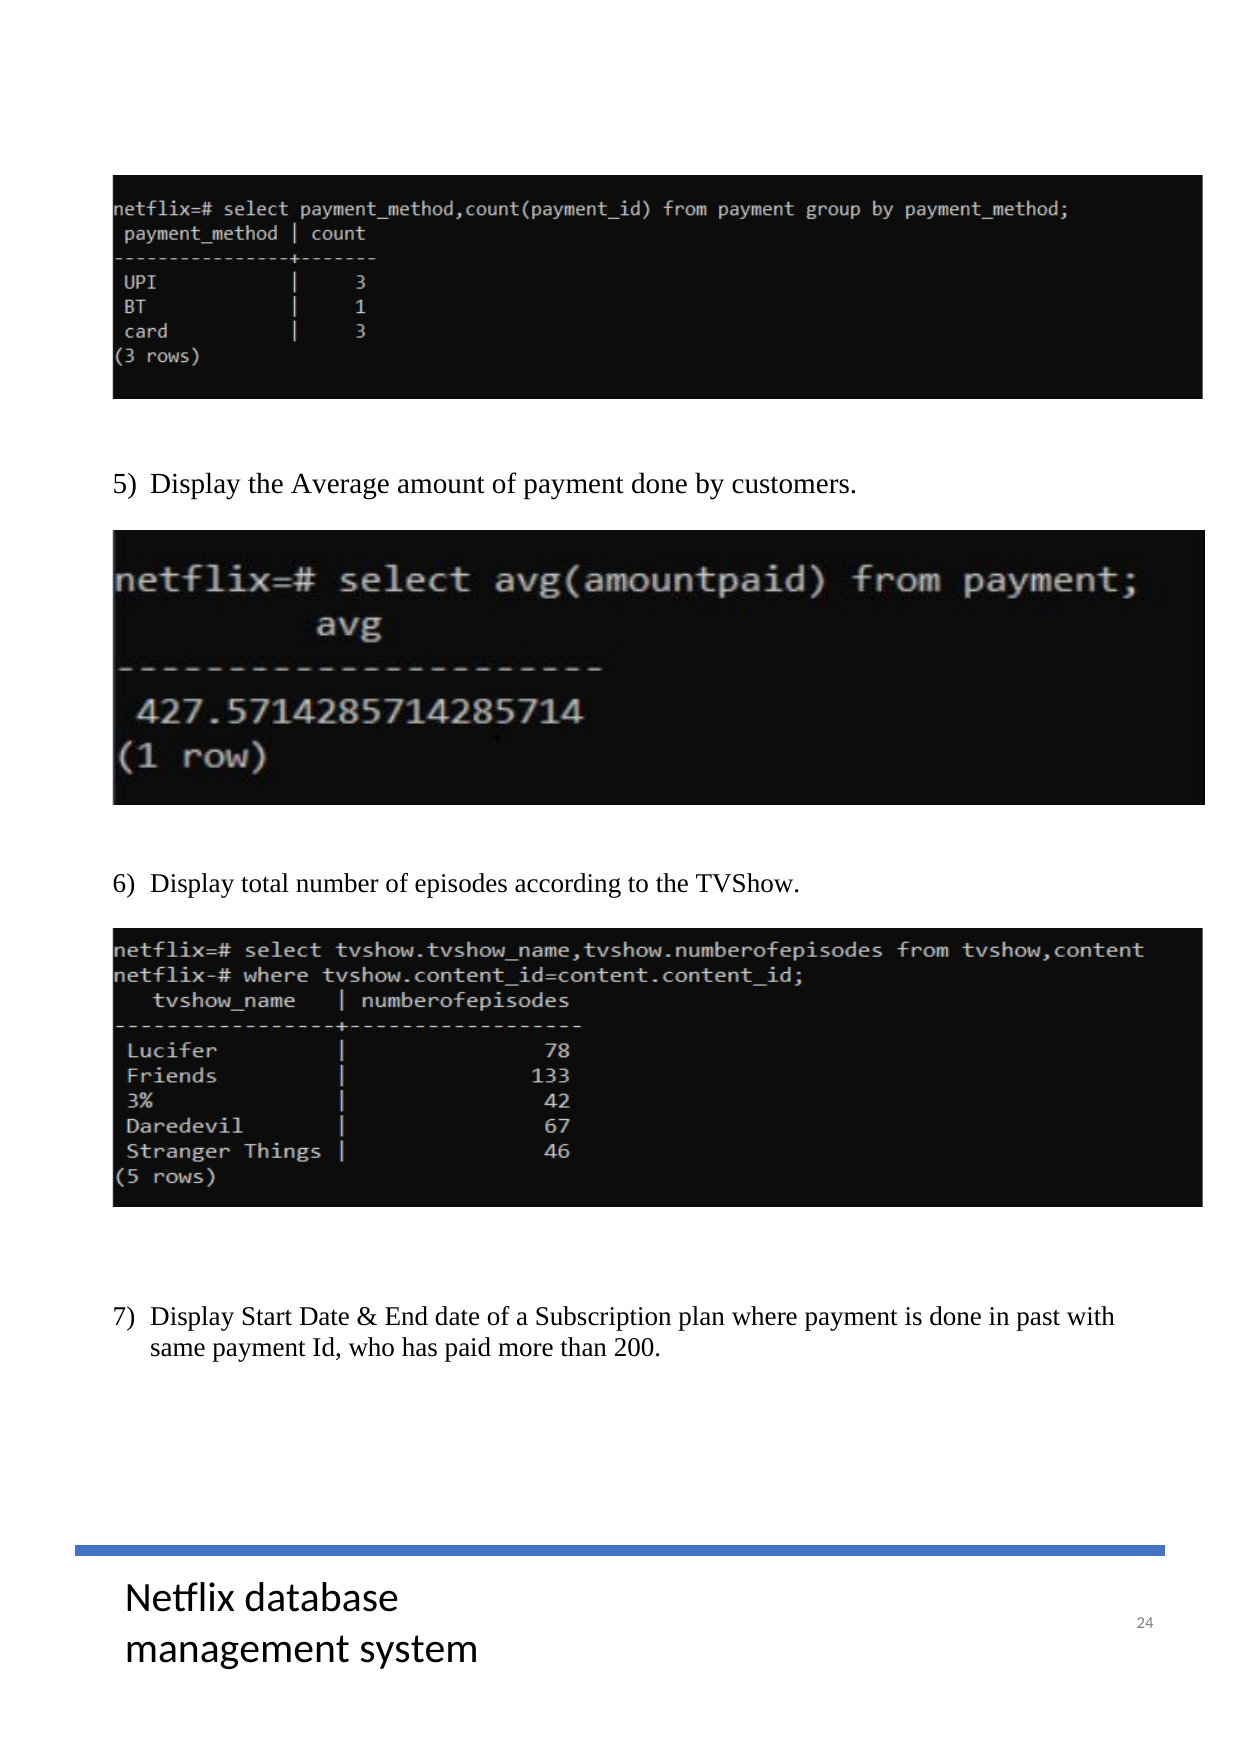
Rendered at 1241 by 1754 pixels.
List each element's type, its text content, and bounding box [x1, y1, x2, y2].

list Display Start Date & End date of a Subscription plan where payment is done in past with same payment Id, who has paid more than 200. [112, 1300, 1165, 1362]
list Display total number of episodes according to the TVShow. [112, 867, 1165, 898]
picture [112, 530, 1205, 805]
picture [112, 175, 1203, 399]
picture [112, 928, 1203, 1207]
list Display the Average amount of payment done by customers. [112, 466, 1165, 499]
